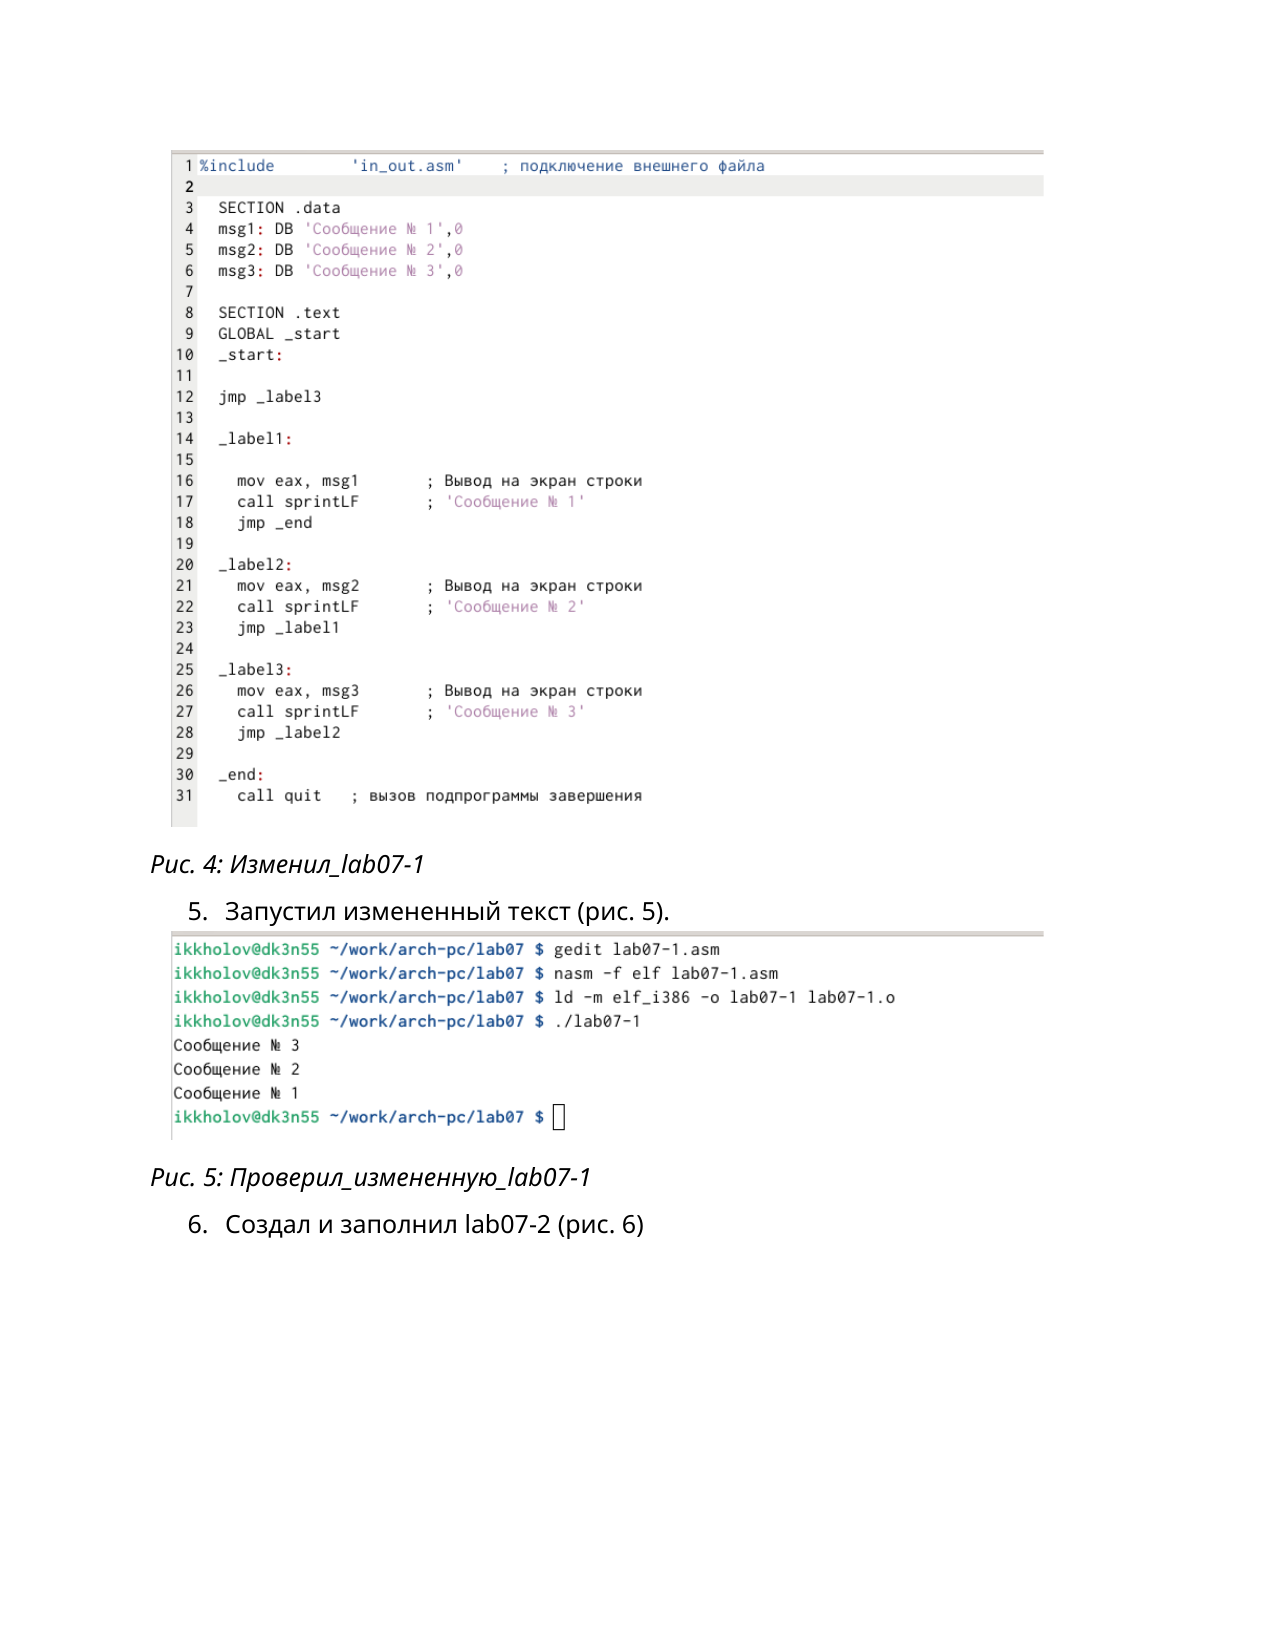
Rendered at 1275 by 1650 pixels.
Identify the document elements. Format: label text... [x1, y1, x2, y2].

picture [168, 150, 1044, 827]
text Рис. 5: Проверил_измененную_lab07-1 [150, 1160, 1125, 1194]
text Рис. 4: Изменил_lab07-1 [150, 847, 1125, 881]
picture [168, 931, 1044, 1140]
list Создал и заполнил lab07-2 (рис. 6) [187, 1207, 1125, 1241]
list Запустил измененный текст (рис. 5). [187, 893, 1125, 928]
